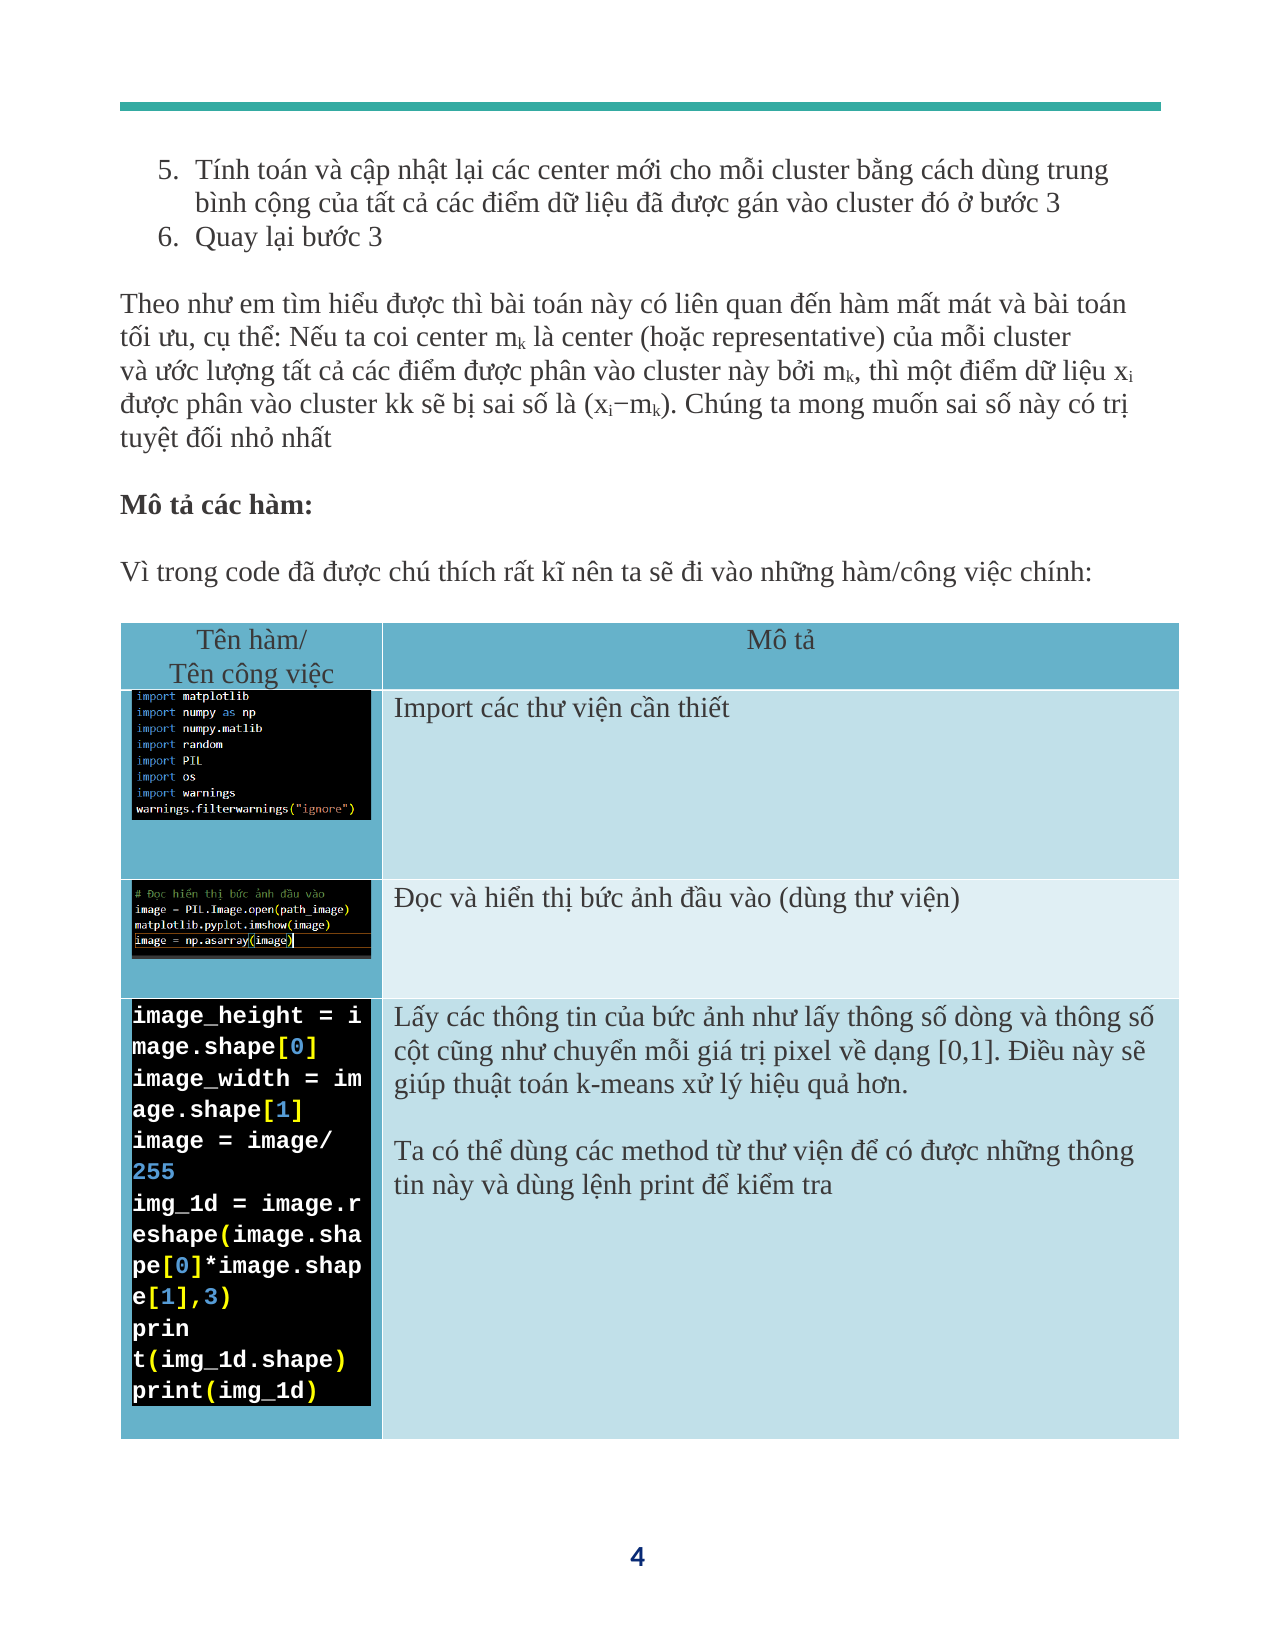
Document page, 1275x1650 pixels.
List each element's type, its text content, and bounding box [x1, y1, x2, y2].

table_header Mô tả [383, 623, 1179, 689]
picture [131, 880, 372, 959]
table_cell Lấy các thông tin của bức ảnh như lấy thông số dòng và thông số cột cũng như chuyển mỗi giá trị pixel về dạng [0,1]. Điều này sẽ giúp thuật toán k-means xử lý hiệu quả hơn. Ta có thể dùng các method từ thư viện để có được những thông tin này và dùng lệnh print để kiểm tra [383, 999, 1179, 1439]
table_header Tên hàm/ Tên công việc [121, 623, 382, 689]
table_cell Import các thư viện cần thiết [383, 691, 1179, 879]
table_cell image_height = image.shape[0] image_width = image.shape[1] image = image/255 img_1d = image.reshape(image.shape[0]*image.shape[1],3) print(img_1d.shape) print(img_1d) [121, 999, 382, 1439]
table_cell Đọc và hiển thị bức ảnh đầu vào (dùng thư viện) [383, 880, 1179, 998]
list Quay lại bước 3 [157, 219, 1155, 252]
list Tính toán và cập nhật lại các center mới cho mỗi cluster bằng cách dùng trung bình cộng của tất cả các điểm dữ liệu đã được gán vào cluster đó ở bước 3 [157, 152, 1155, 219]
text Mô tả các hàm: [120, 487, 1155, 521]
picture [131, 690, 372, 820]
text Theo như em tìm hiểu được thì bài toán này có liên quan đến hàm mất mát và bài toán tối ưu, cụ thể: Nếu ta coi center mk là center (hoặc representative) của mỗi cluster và ước lượng tất cả các điểm được phân vào cluster này bởi mk, thì một điểm dữ liệu xi được phân vào cluster kk sẽ bị sai số là (xi−mk). Chúng ta mong muốn sai số này có trị tuyệt đối nhỏ nhất [120, 286, 1155, 454]
table_cell [121, 691, 382, 879]
text Vì trong code đã được chú thích rất kĩ nên ta sẽ đi vào những hàm/công việc chính: [120, 554, 1155, 588]
table_cell [121, 880, 382, 998]
